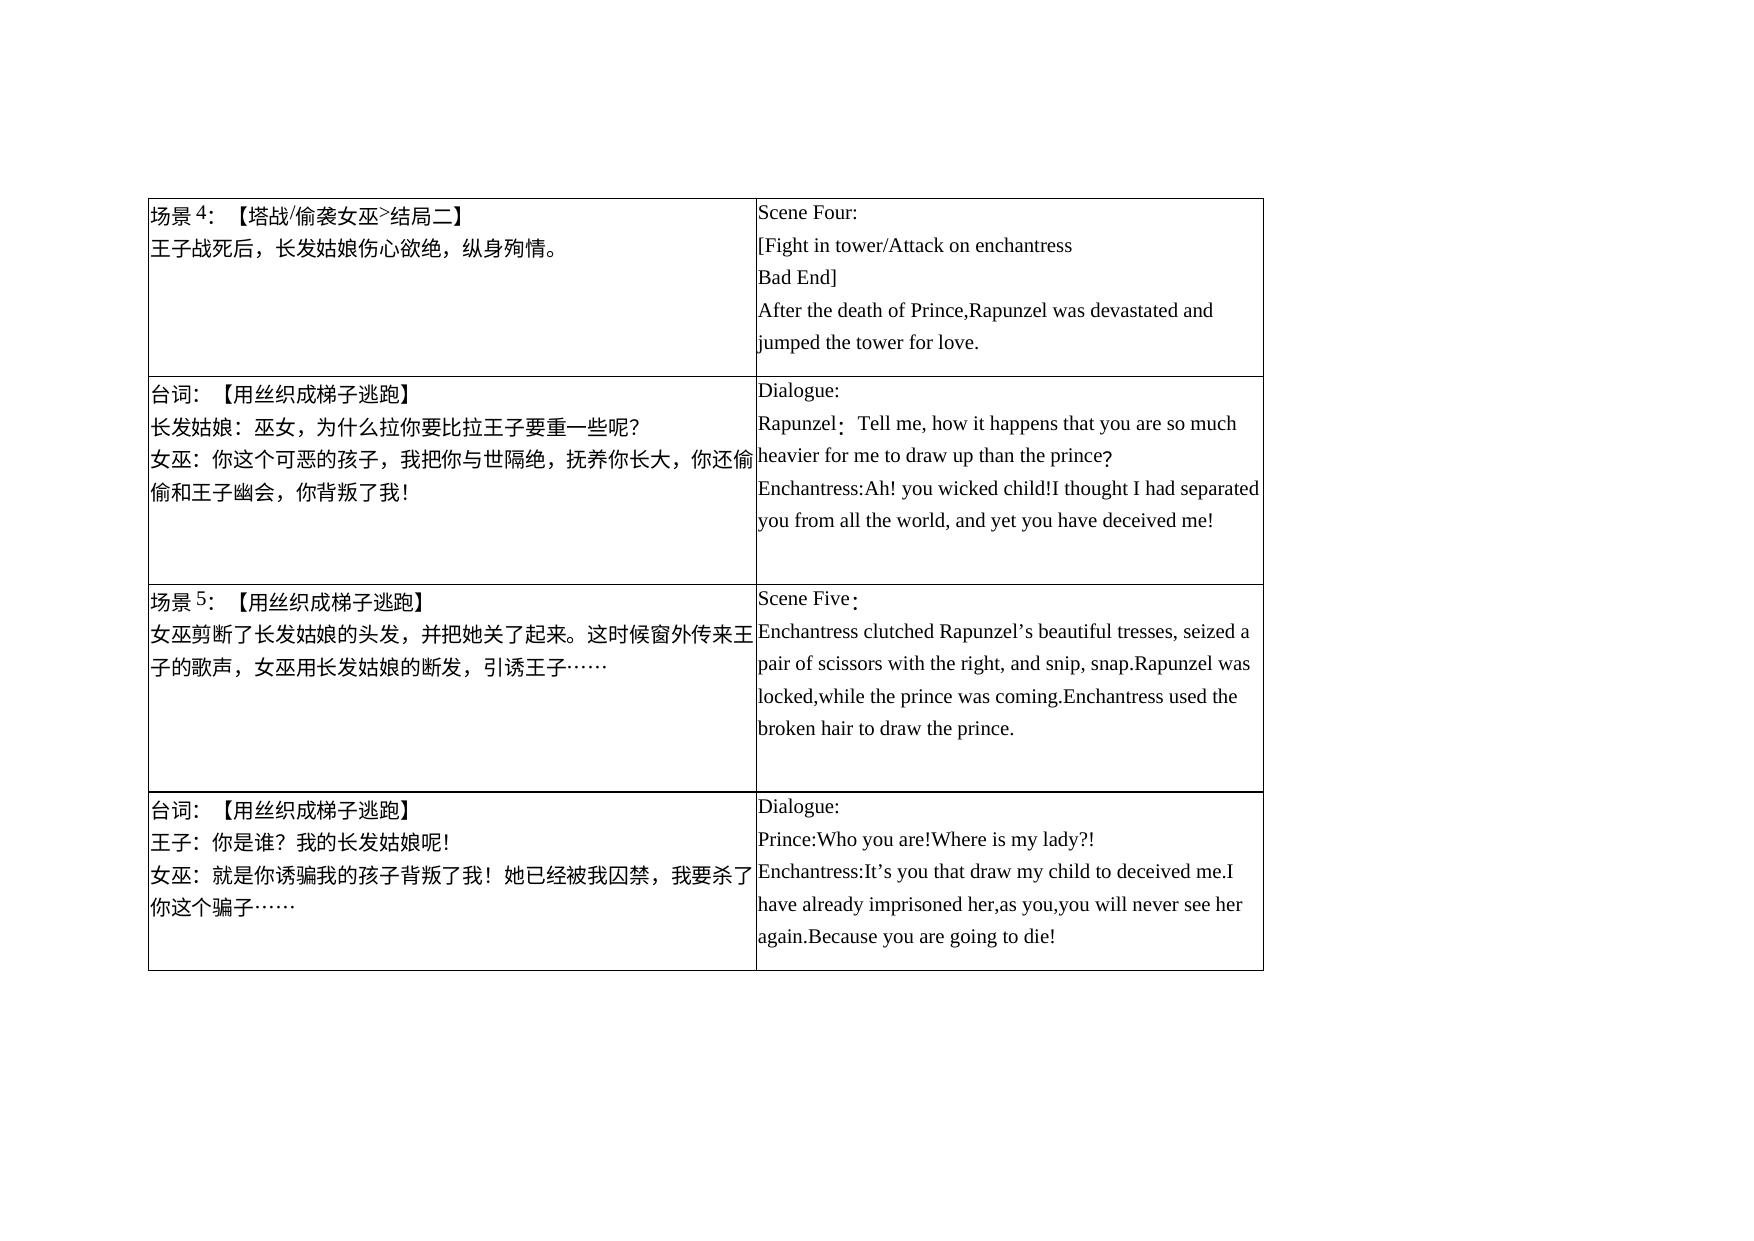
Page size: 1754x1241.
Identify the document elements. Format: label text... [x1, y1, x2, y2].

table_cell Dialogue: Rapunzel：Tell me, how it happens that you are so much heavier for me to draw up than the prince？ Enchantress:Ah! you wicked child!I thought I had separated you from all the world, and yet you have deceived me! [757, 377, 1263, 583]
table_cell Dialogue: Prince:Who you are!Where is my lady?! Enchantress:It’s you that draw my child to deceived me.I have already imprisoned her,as you,you will never see her again.Because you are going to die! [757, 793, 1263, 969]
table_cell 场景5：【用丝织成梯子逃跑】 女巫剪断了长发姑娘的头发，并把她关了起来。这时候窗外传来王子的歌声，女巫用长发姑娘的断发，引诱王子…… [149, 585, 756, 791]
table_cell 场景4：【塔战/偷袭女巫>结局二】 王子战死后，长发姑娘伤心欲绝，纵身殉情。 [149, 199, 756, 376]
table_cell Scene Five： Enchantress clutched Rapunzel’s beautiful tresses, seized a pair of scissors with the right, and snip, snap.Rapunzel was locked,while the prince was coming.Enchantress used the broken hair to draw the prince. [757, 585, 1263, 791]
table_cell 台词：【用丝织成梯子逃跑】 长发姑娘：巫女，为什么拉你要比拉王子要重一些呢？ 女巫：你这个可恶的孩子，我把你与世隔绝，抚养你长大，你还偷偷和王子幽会，你背叛了我！ [149, 377, 756, 583]
table_cell 台词：【用丝织成梯子逃跑】 王子：你是谁？我的长发姑娘呢！ 女巫：就是你诱骗我的孩子背叛了我！她已经被我囚禁，我要杀了你这个骗子…… [149, 793, 756, 969]
table_cell Scene Four: [Fight in tower/Attack on enchantress Bad End] After the death of Prince,Rapunzel was devastated and jumped the tower for love. [757, 199, 1263, 376]
